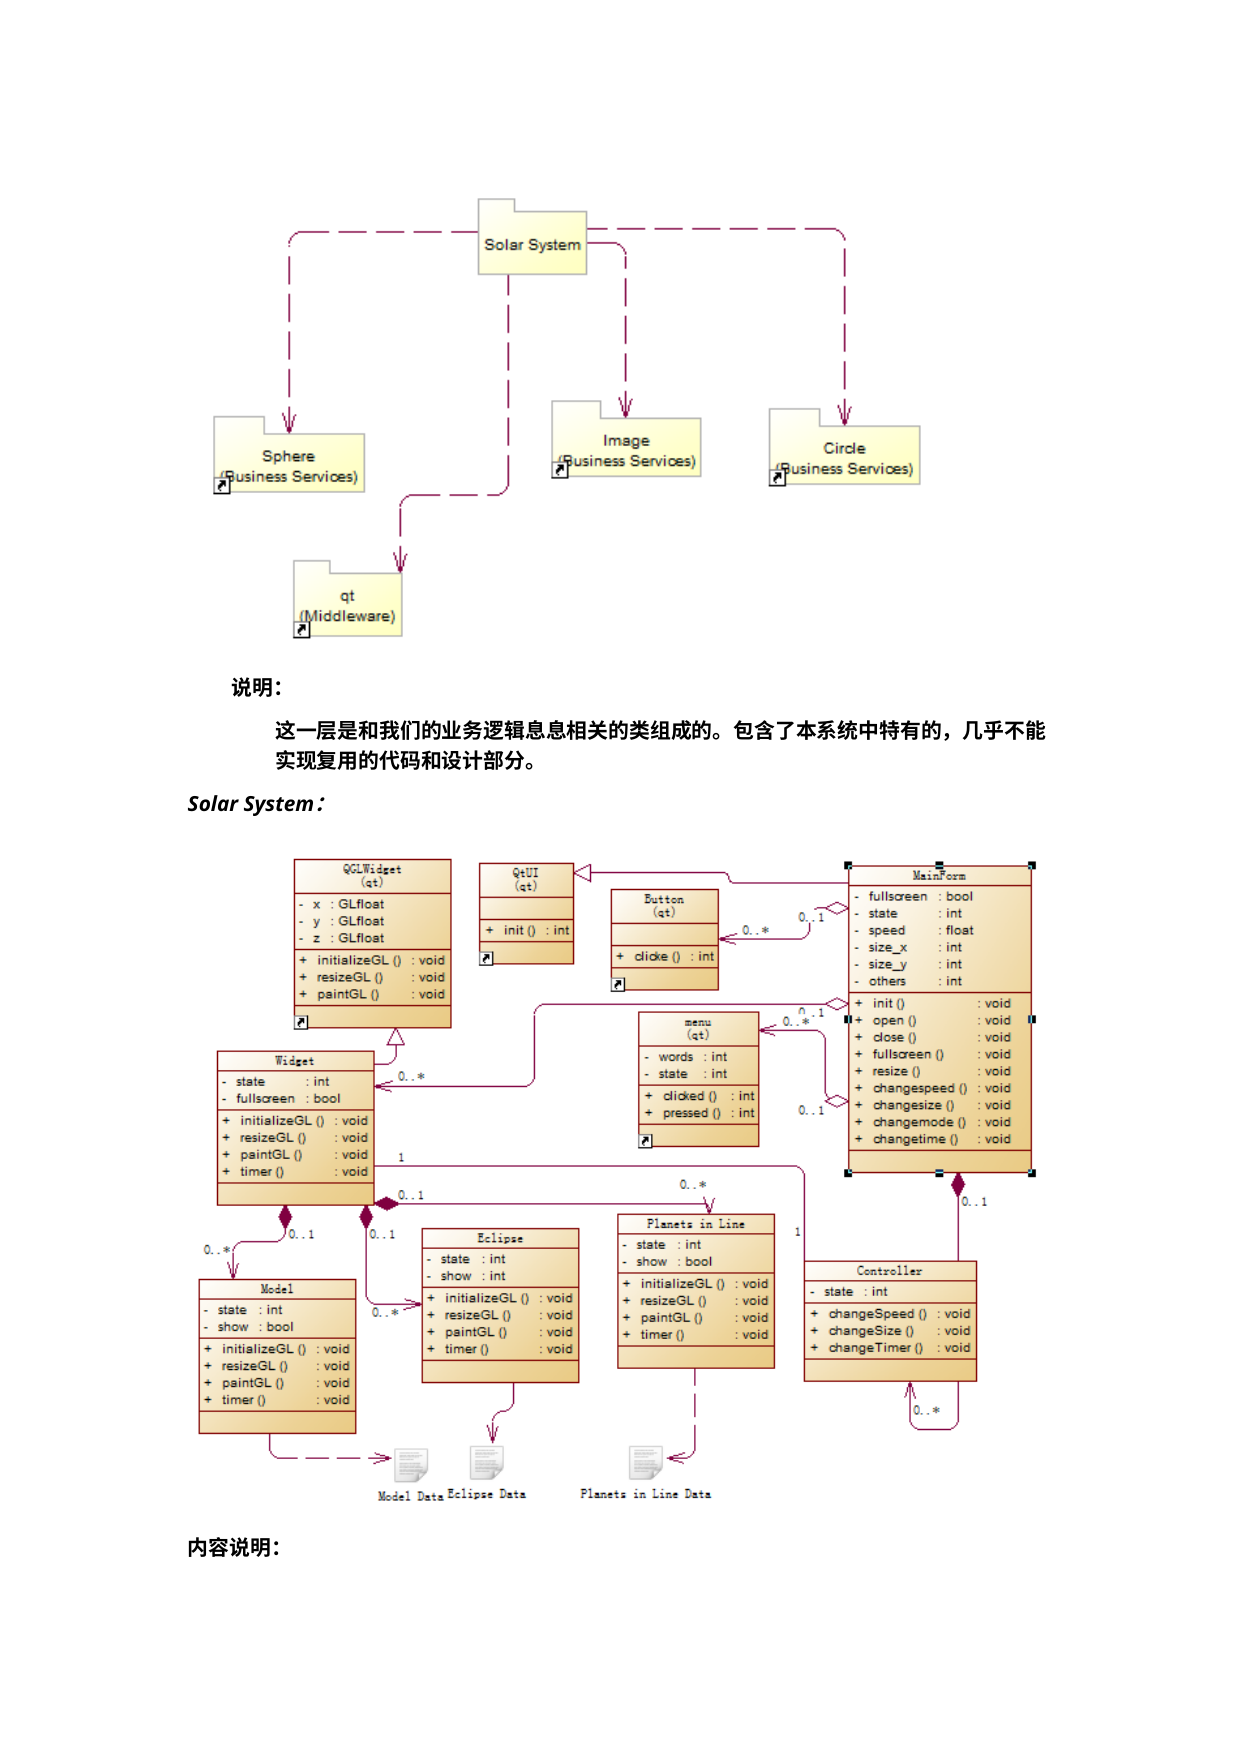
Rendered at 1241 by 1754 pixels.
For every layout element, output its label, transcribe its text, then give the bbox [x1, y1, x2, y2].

text 说明： [187, 671, 1053, 702]
text Solar System： [187, 787, 1053, 817]
text 这一层是和我们的业务逻辑息息相关的类组成的。包含了本系统中特有的，几乎不能实现复用的代码和设计部分。 [275, 714, 1053, 774]
picture [187, 162, 960, 659]
text 内容说明： [187, 1532, 1053, 1562]
picture [187, 829, 1053, 1519]
